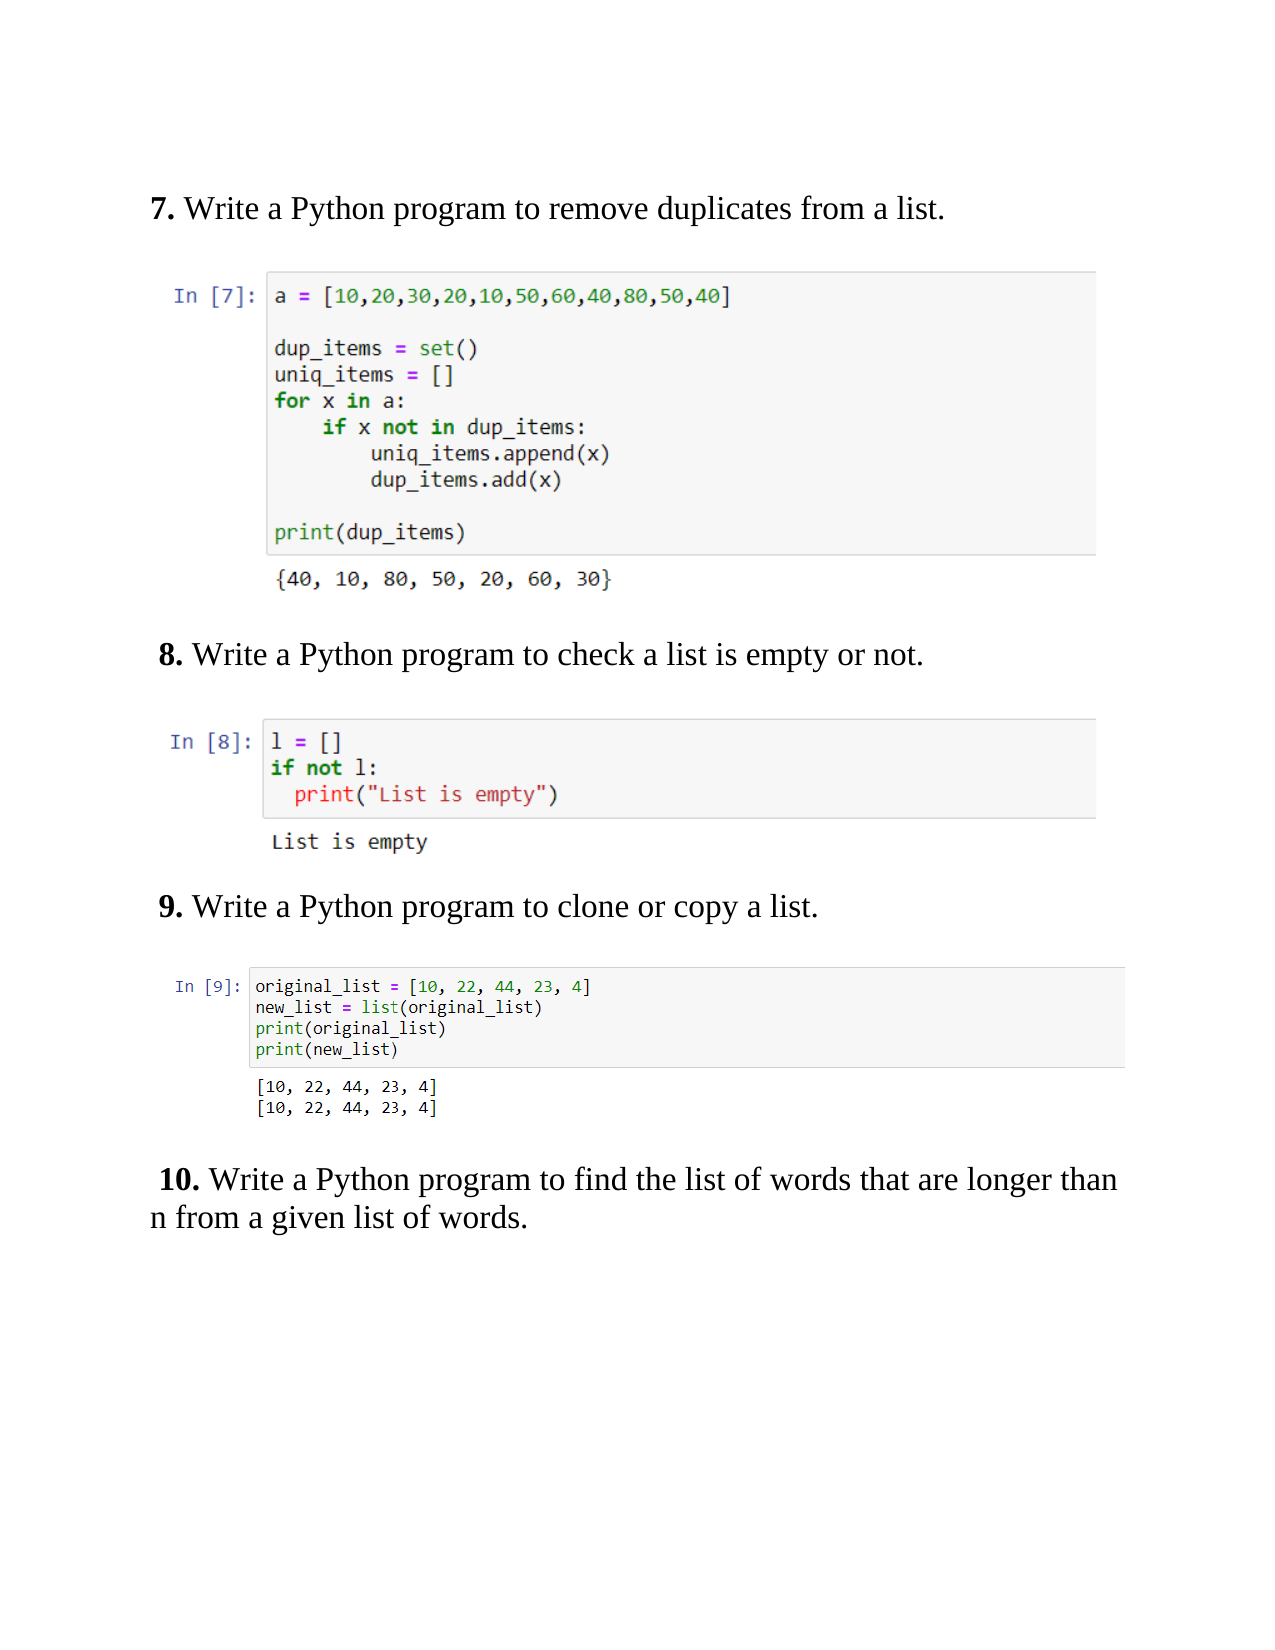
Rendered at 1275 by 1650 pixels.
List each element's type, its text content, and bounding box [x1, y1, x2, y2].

text 9. Write a Python program to clone or copy a list. [150, 887, 1125, 925]
text 8. Write a Python program to check a list is empty or not. [150, 634, 1125, 673]
picture [150, 695, 1097, 864]
picture [150, 249, 1097, 612]
text 10. Write a Python program to find the list of words that are longer than n from a given list of words. [150, 1159, 1125, 1236]
text 7. Write a Python program to remove duplicates from a list. [150, 150, 1125, 227]
picture [150, 947, 1125, 1137]
